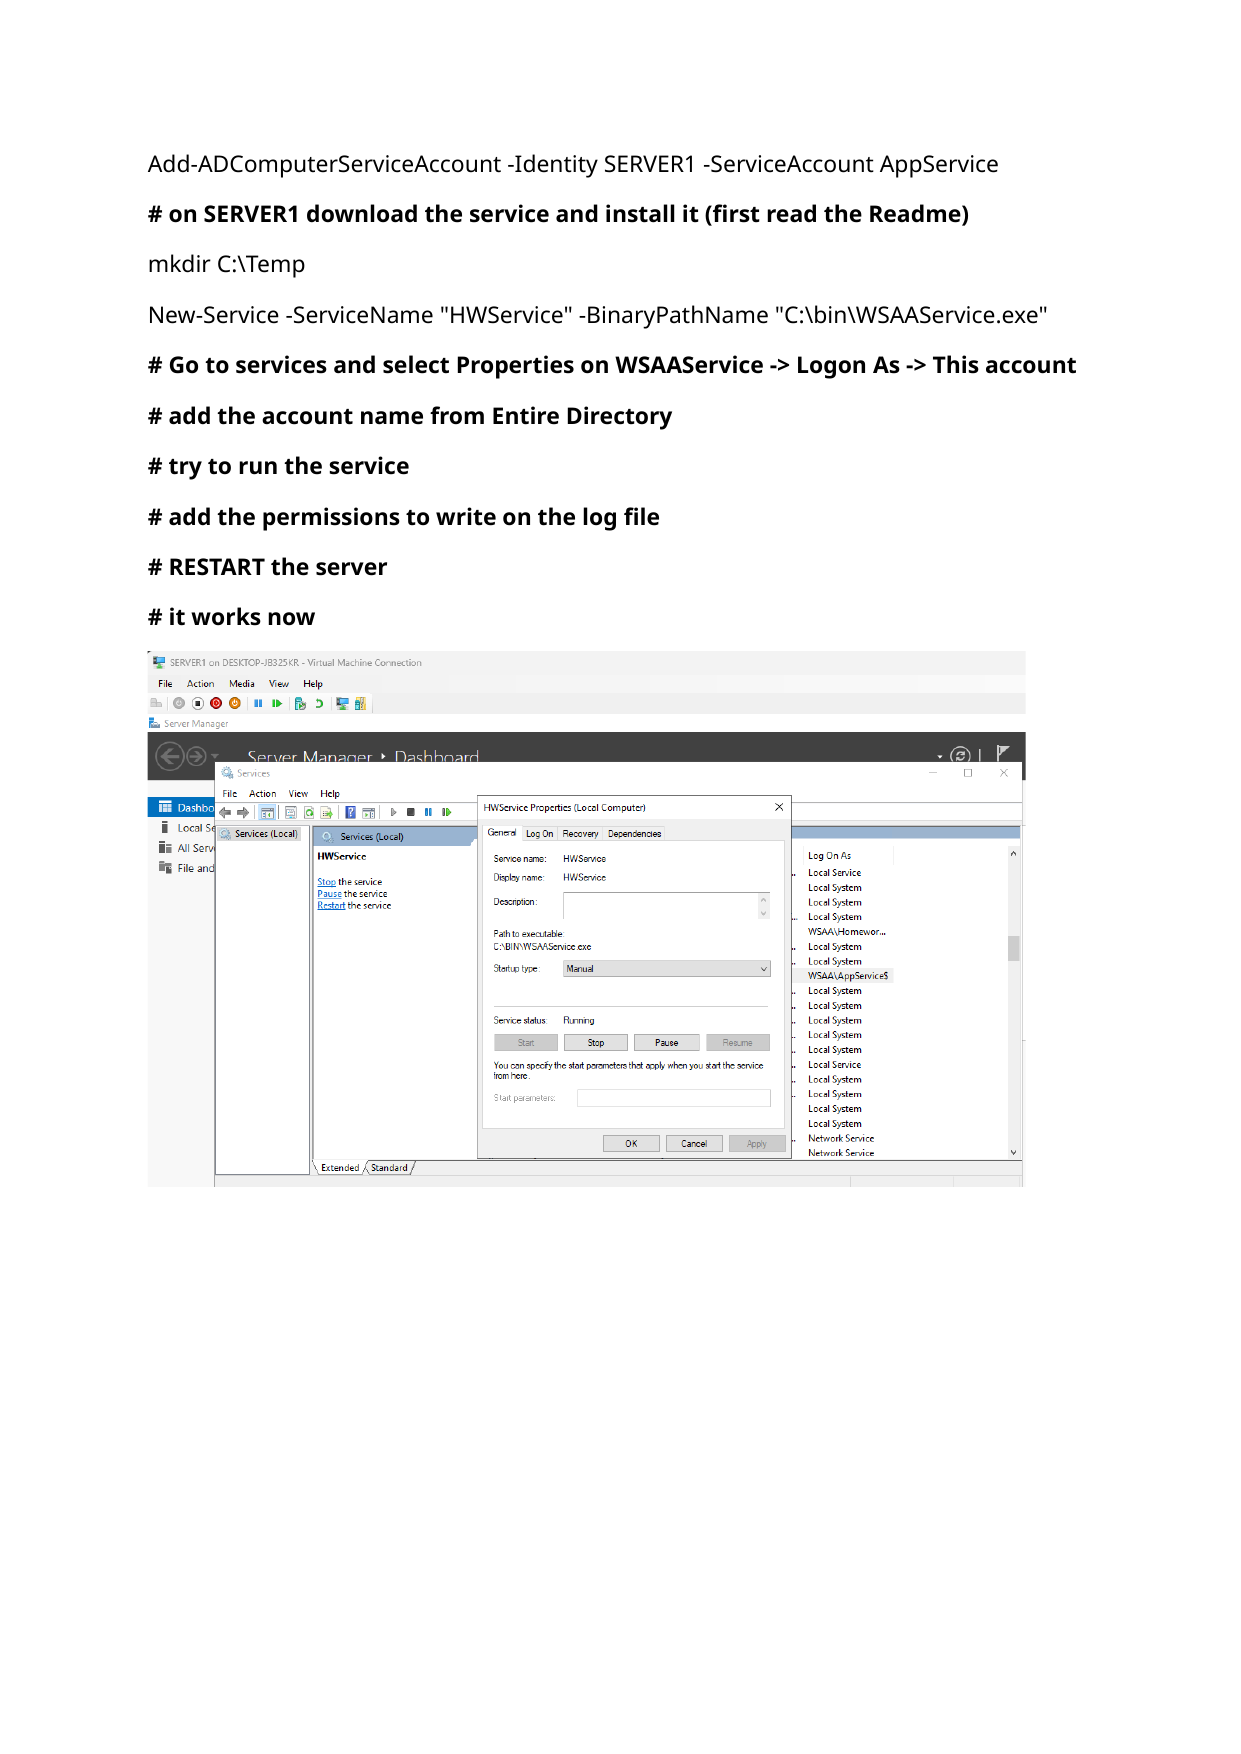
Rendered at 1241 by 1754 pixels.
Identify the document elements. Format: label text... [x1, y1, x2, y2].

text New-Service -ServiceName "HWService" -BinaryPathName "C:\bin\WSAAService.exe" [148, 299, 1093, 330]
text # on SERVER1 download the service and install it (first read the Readme) [148, 198, 1093, 229]
text # add the account name from Entire Directory [148, 400, 1093, 431]
text # RESTART the server [148, 551, 1093, 582]
text # add the permissions to write on the log file [148, 501, 1093, 532]
text # try to run the service [148, 450, 1093, 481]
text Add-ADComputerServiceAccount -Identity SERVER1 -ServiceAccount AppService [148, 148, 1093, 179]
text # it works now [148, 601, 1093, 633]
text # Go to services and select Properties on WSAAService -> Logon As -> This account [148, 349, 1093, 381]
picture [147, 651, 1026, 1187]
text mkdir C:\Temp [148, 248, 1093, 280]
